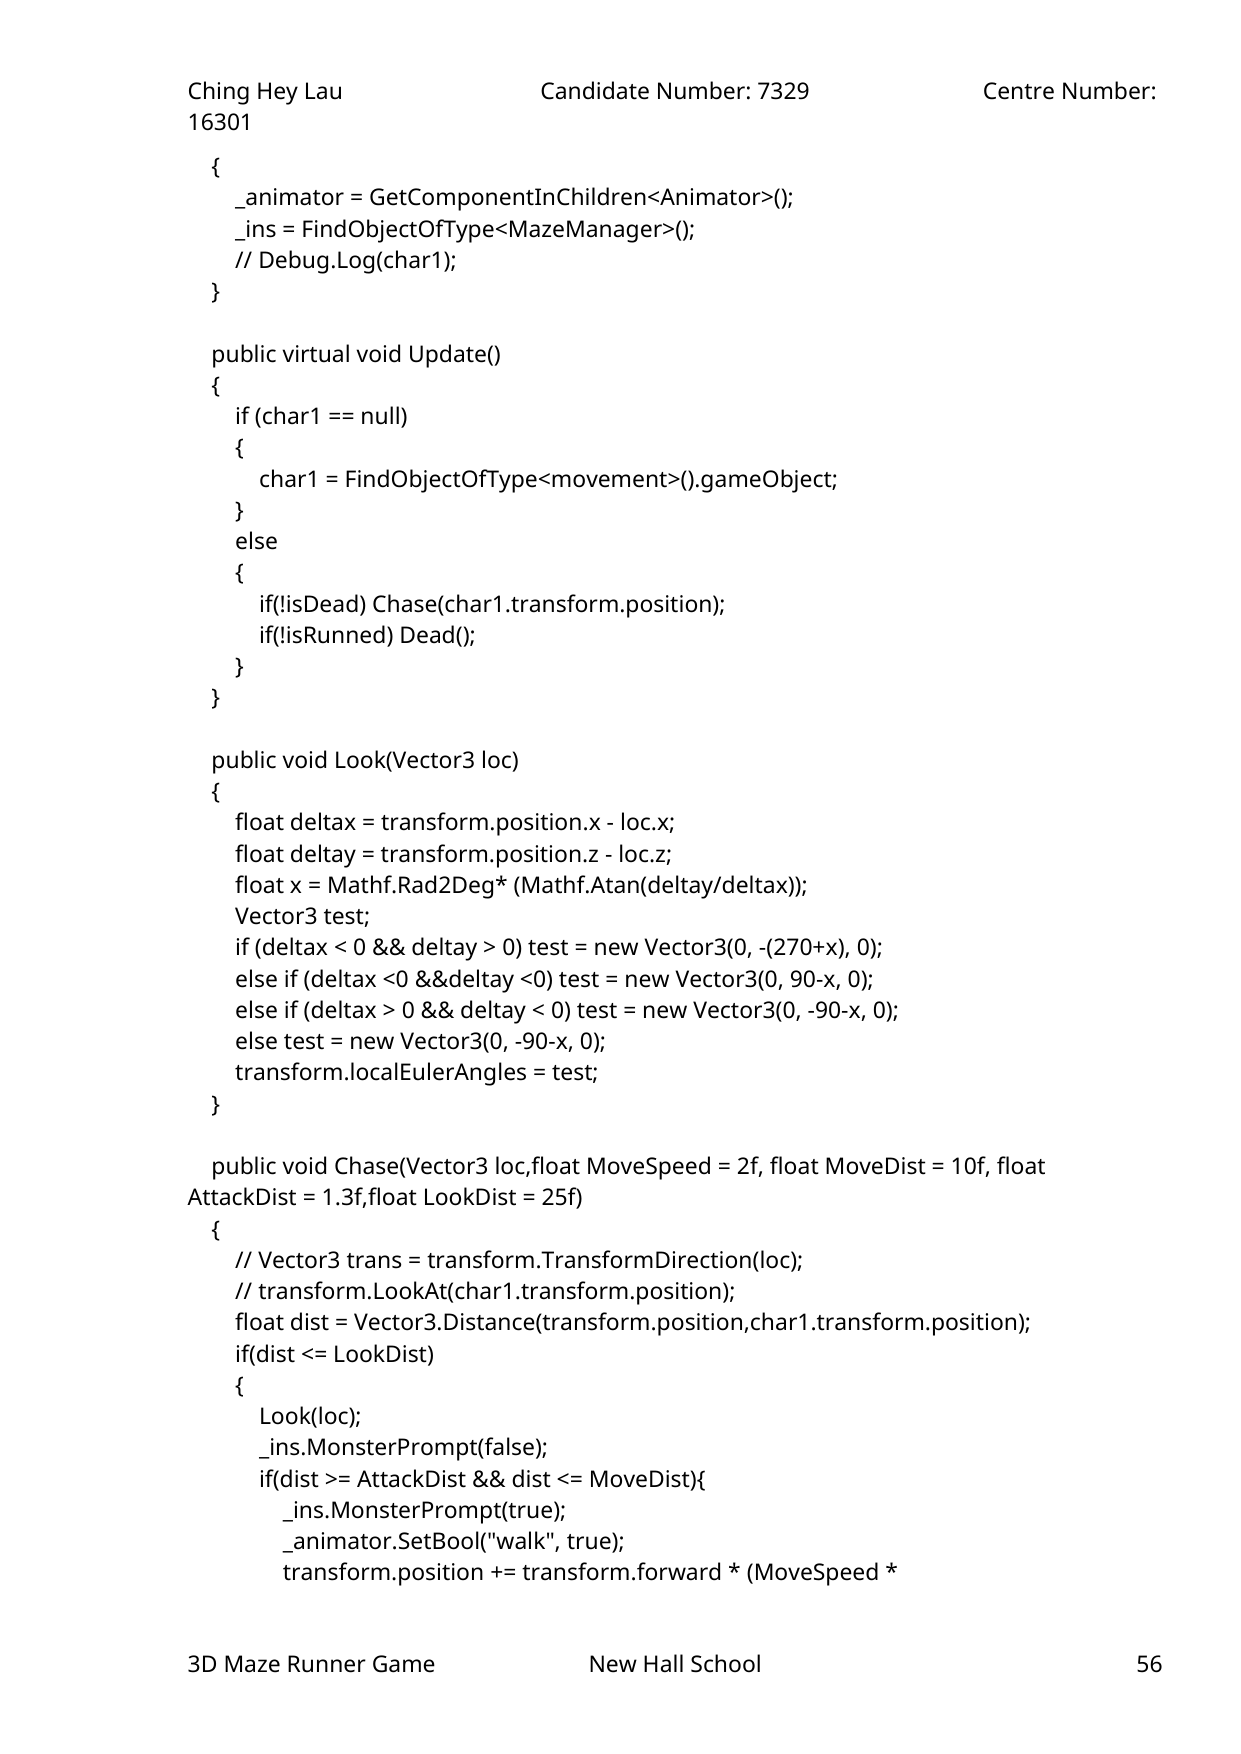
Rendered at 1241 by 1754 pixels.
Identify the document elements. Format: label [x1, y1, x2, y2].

text [187, 150, 1053, 1587]
